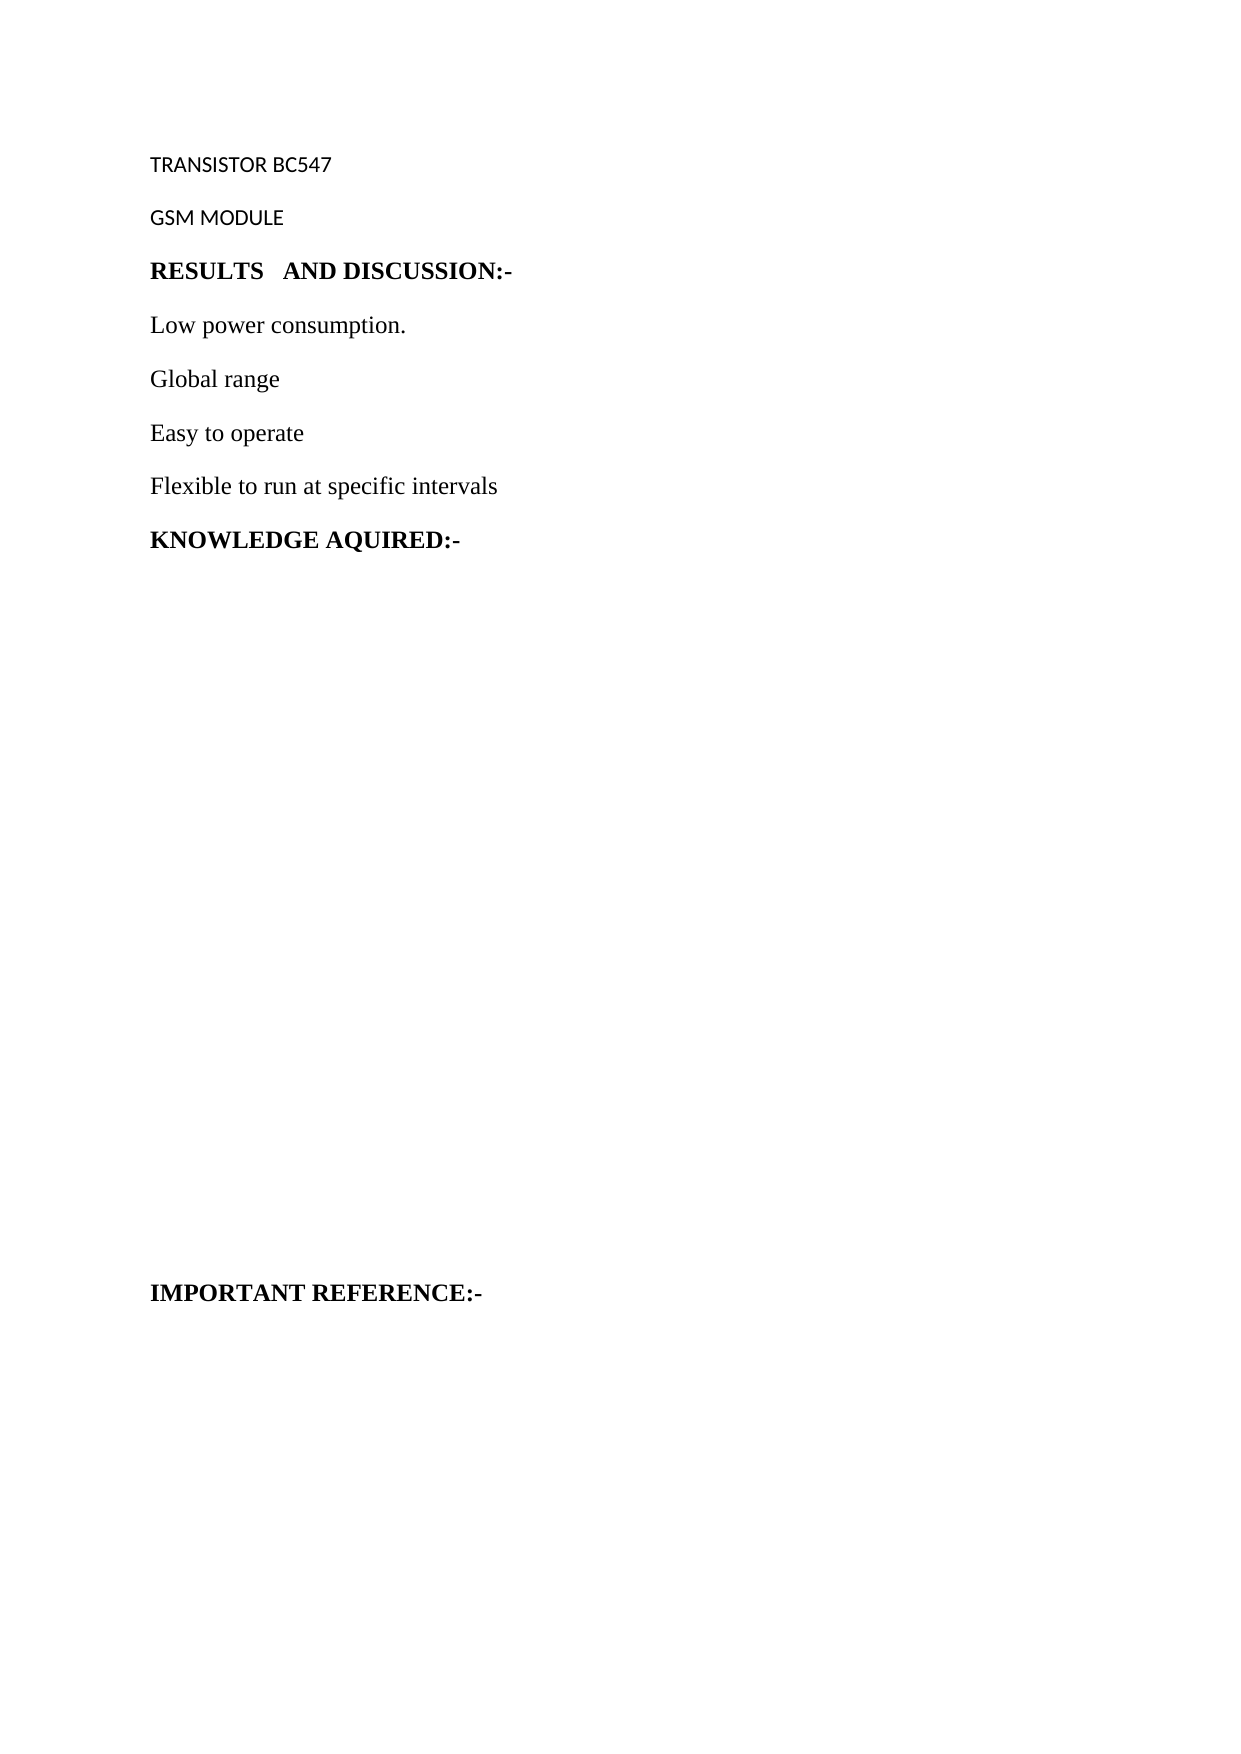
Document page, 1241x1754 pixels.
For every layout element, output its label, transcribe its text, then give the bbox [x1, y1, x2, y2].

text GSM MODULE [150, 203, 1090, 231]
text Low power consumption. [150, 310, 1090, 339]
text TRANSISTOR BC547 [150, 150, 1090, 178]
text RESULTS AND DISCUSSION:- [150, 256, 1090, 285]
text Easy to operate [150, 418, 1090, 446]
text KNOWLEDGE AQUIRED:- [150, 525, 1090, 554]
text Flexible to run at specific intervals [150, 471, 1090, 500]
text Global range [150, 364, 1090, 392]
text IMPORTANT REFERENCE:- [150, 1278, 1090, 1307]
